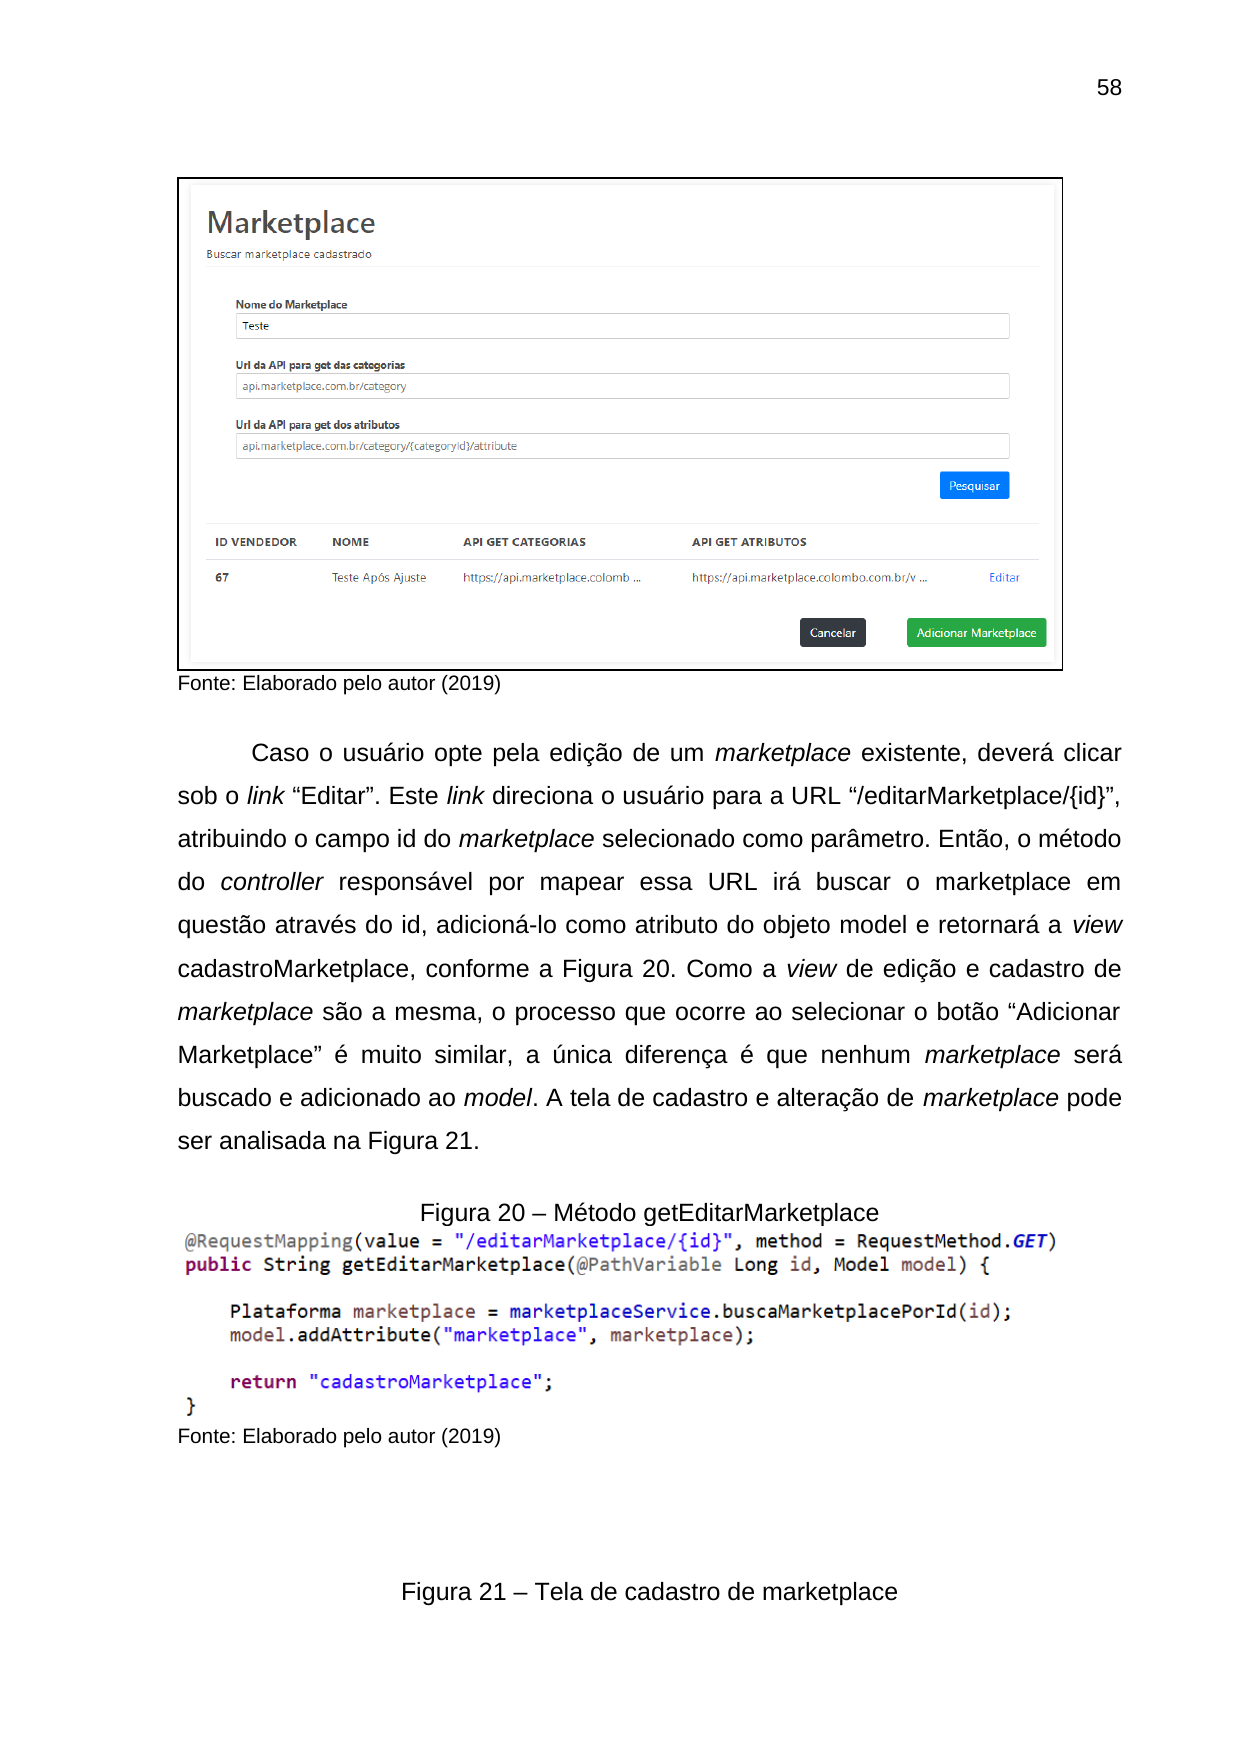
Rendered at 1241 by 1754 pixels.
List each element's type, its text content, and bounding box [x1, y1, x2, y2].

text Fonte: Elaborado pelo autor (2019) [177, 671, 1122, 695]
text Figura 20 – Método getEditarMarketplace [177, 1198, 1122, 1227]
text Figura 21 – Tela de cadastro de marketplace [177, 1577, 1122, 1606]
text Caso o usuário opte pela edição de um marketplace existente, deverá clicar sob o link “Editar”. Este link direciona o usuário para a URL “/editarMarketplace/{id}”, atribuindo o campo id do marketplace selecionado como parâmetro. Então, o método do controller responsável por mapear essa URL irá buscar o marketplace em questão através do id, adicioná-lo como atributo do objeto model e retornará a view cadastroMarketplace, conforme a Figura 20. Como a view de edição e cadastro de marketplace são a mesma, o processo que ocorre ao selecionar o botão “Adicionar Marketplace” é muito similar, a única diferença é que nenhum marketplace será buscado e adicionado ao model. A tela de cadastro e alteração de marketplace pode ser analisada na Figura 21. [177, 738, 1122, 1155]
text Fonte: Elaborado pelo autor (2019) [177, 1424, 1122, 1448]
picture [179, 179, 1062, 669]
picture [177, 1226, 1063, 1424]
